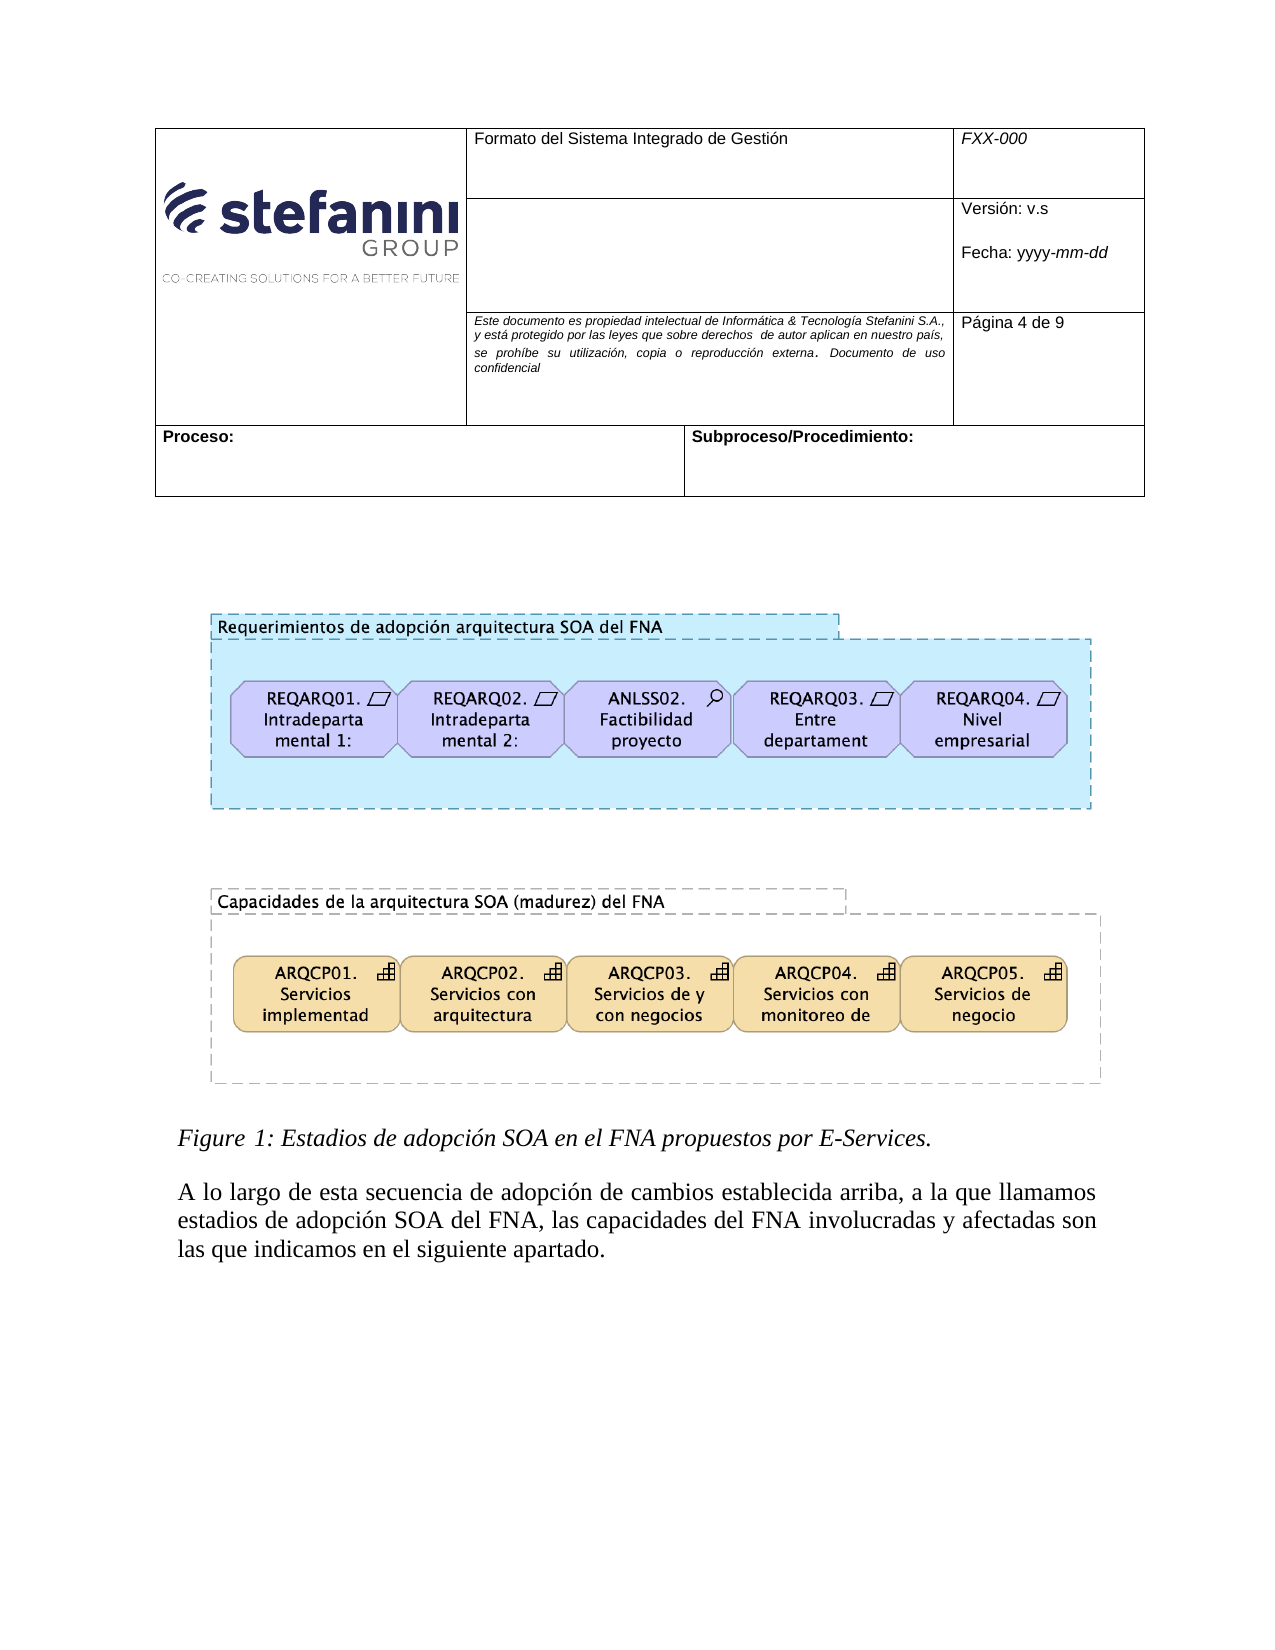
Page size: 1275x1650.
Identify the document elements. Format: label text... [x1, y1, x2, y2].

picture [196, 599, 1115, 1098]
picture [162, 182, 460, 286]
text Figure 1: Estadios de adopción SOA en el FNA propuestos por E-Services. [177, 1123, 1098, 1152]
text A lo largo de esta secuencia de adopción de cambios establecida arriba, a la que llamamos estadios de adopción SOA del FNA, las capacidades del FNA involucradas y afectadas son las que indicamos en el siguiente apartado. [177, 1177, 1098, 1263]
